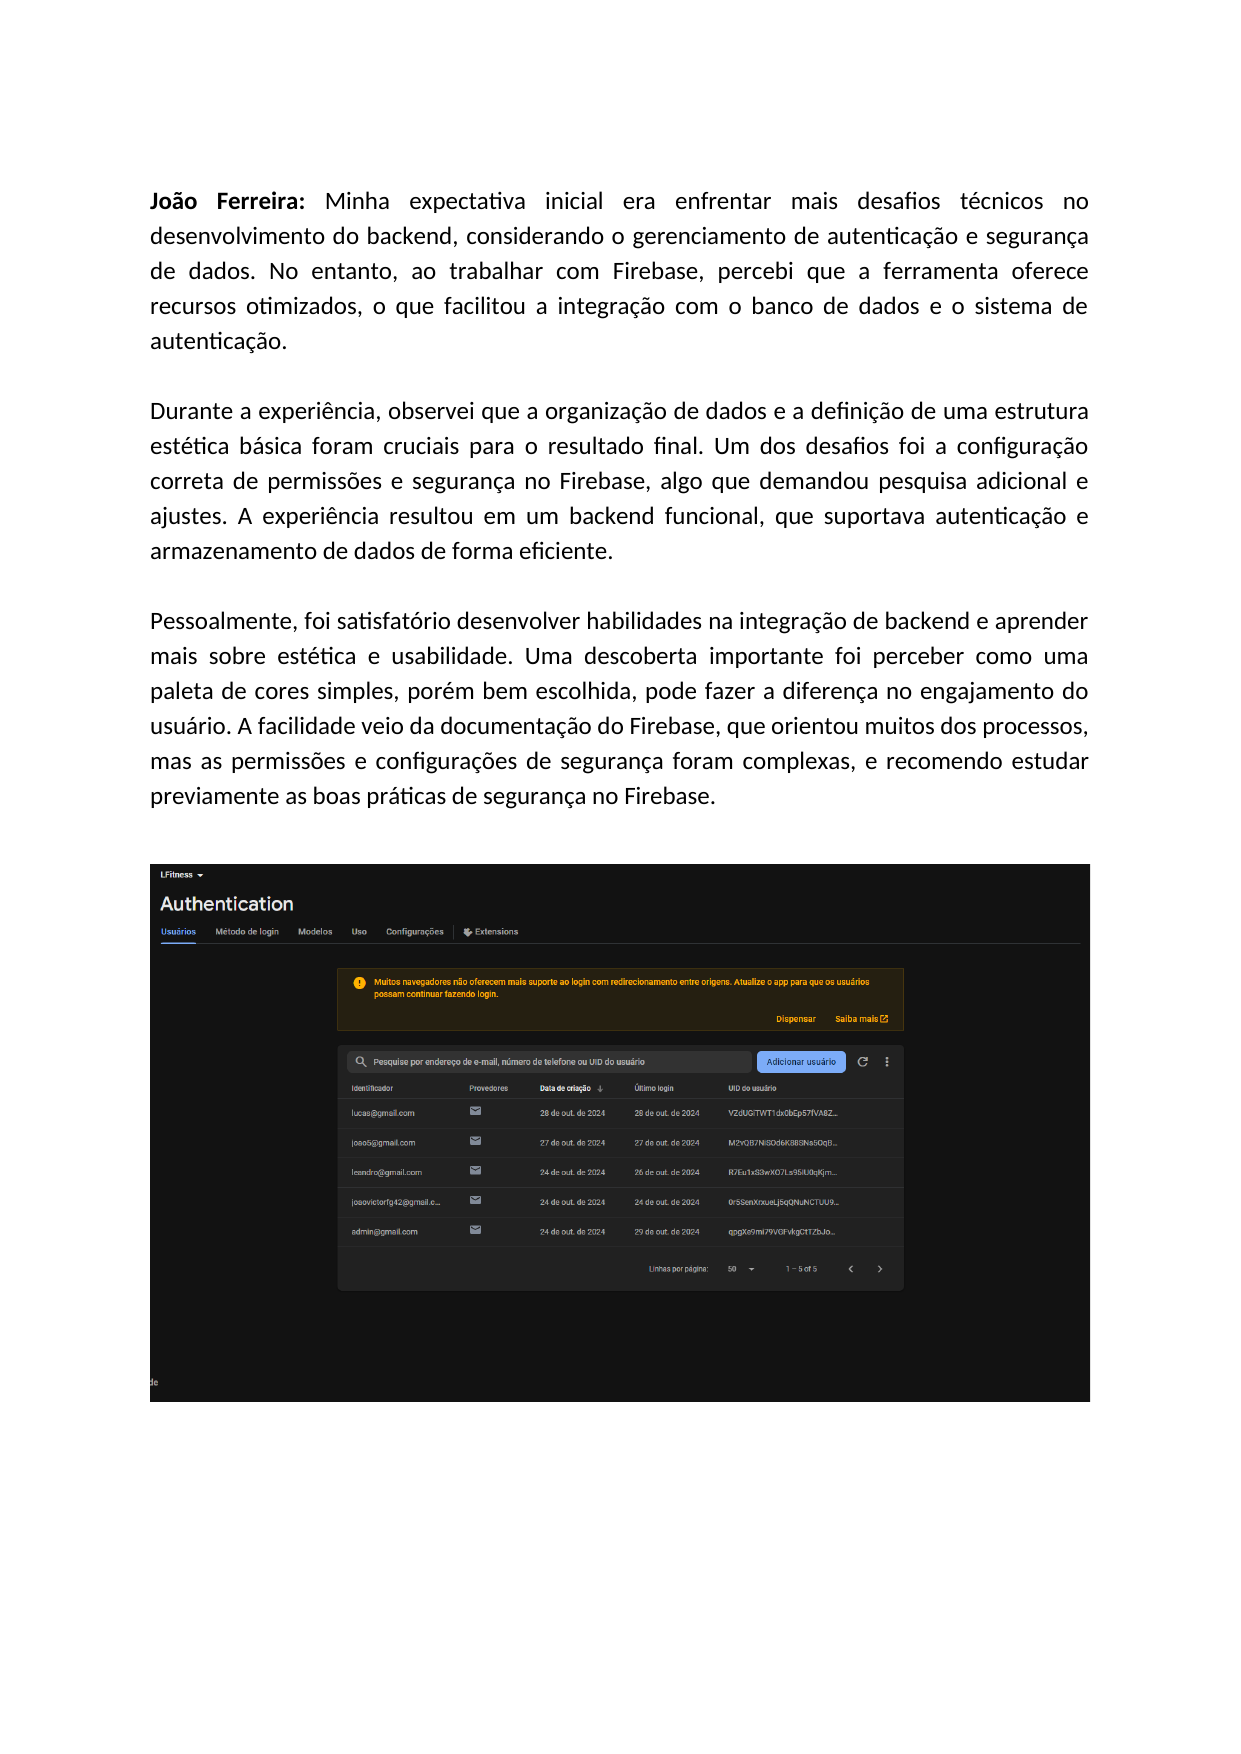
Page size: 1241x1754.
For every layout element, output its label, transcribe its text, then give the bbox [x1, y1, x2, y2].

text Pessoalmente, foi satisfatório desenvolver habilidades na integração de backend e aprender mais sobre estética e usabilidade. Uma descoberta importante foi perceber como uma paleta de cores simples, porém bem escolhida, pode fazer a diferença no engajamento do usuário. A facilidade veio da documentação do Firebase, que orientou muitos dos processos, mas as permissões e configurações de segurança foram complexas, e recomendo estudar previamente as boas práticas de segurança no Firebase. [150, 605, 1090, 811]
text João Ferreira: Minha expectativa inicial era enfrentar mais desafios técnicos no desenvolvimento do backend, considerando o gerenciamento de autenticação e segurança de dados. No entanto, ao trabalhar com Firebase, percebi que a ferramenta oferece recursos otimizados, o que facilitou a integração com o banco de dados e o sistema de autenticação. [150, 185, 1090, 356]
picture [150, 864, 1091, 1402]
text Durante a experiência, observei que a organização de dados e a definição de uma estrutura estética básica foram cruciais para o resultado final. Um dos desafios foi a configuração correta de permissões e segurança no Firebase, algo que demandou pesquisa adicional e ajustes. A experiência resultou em um backend funcional, que suportava autenticação e armazenamento de dados de forma eficiente. [150, 395, 1090, 566]
